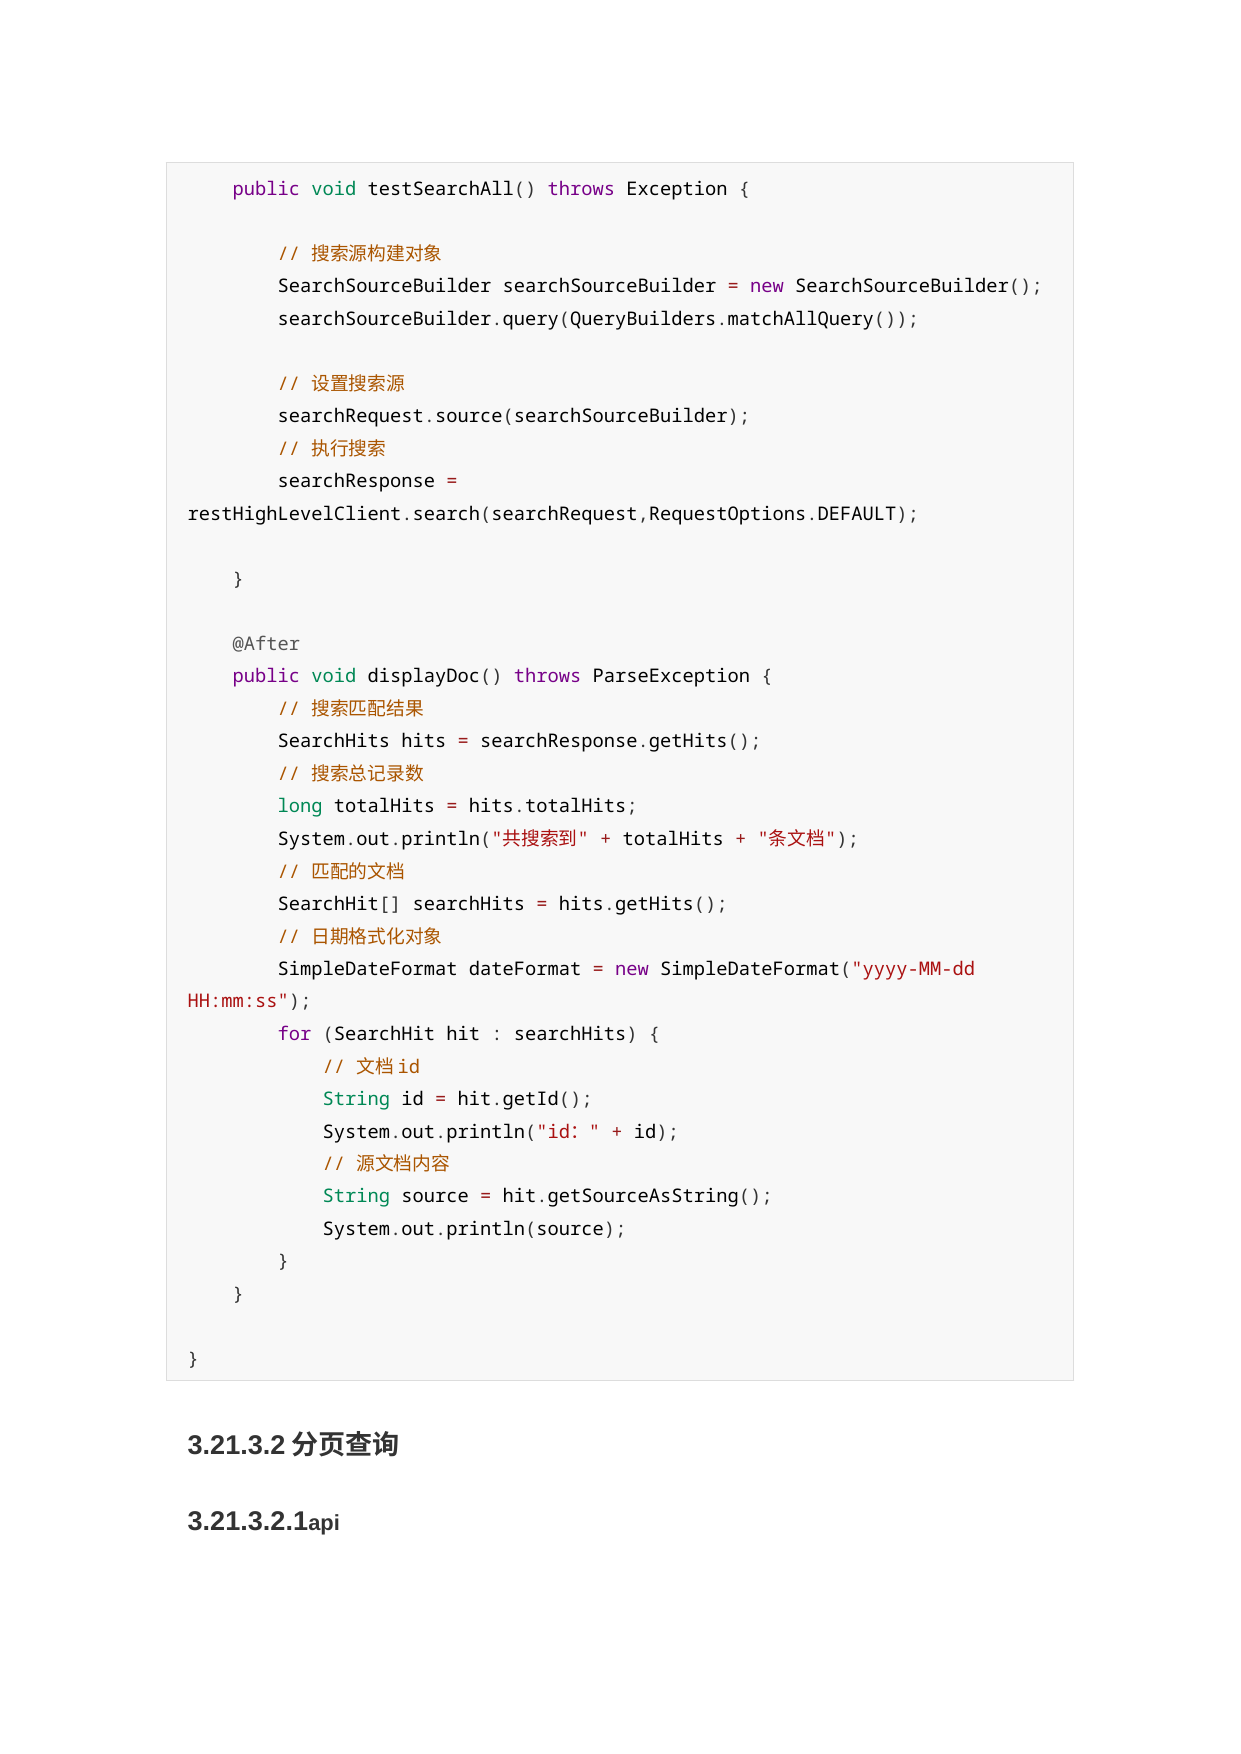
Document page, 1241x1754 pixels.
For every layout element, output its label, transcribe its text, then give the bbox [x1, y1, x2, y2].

subtitle 3.21.3.2分页查询 [187, 1410, 1053, 1475]
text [167, 163, 1073, 1380]
subtitle 3.21.3.2.1api [187, 1504, 1053, 1537]
